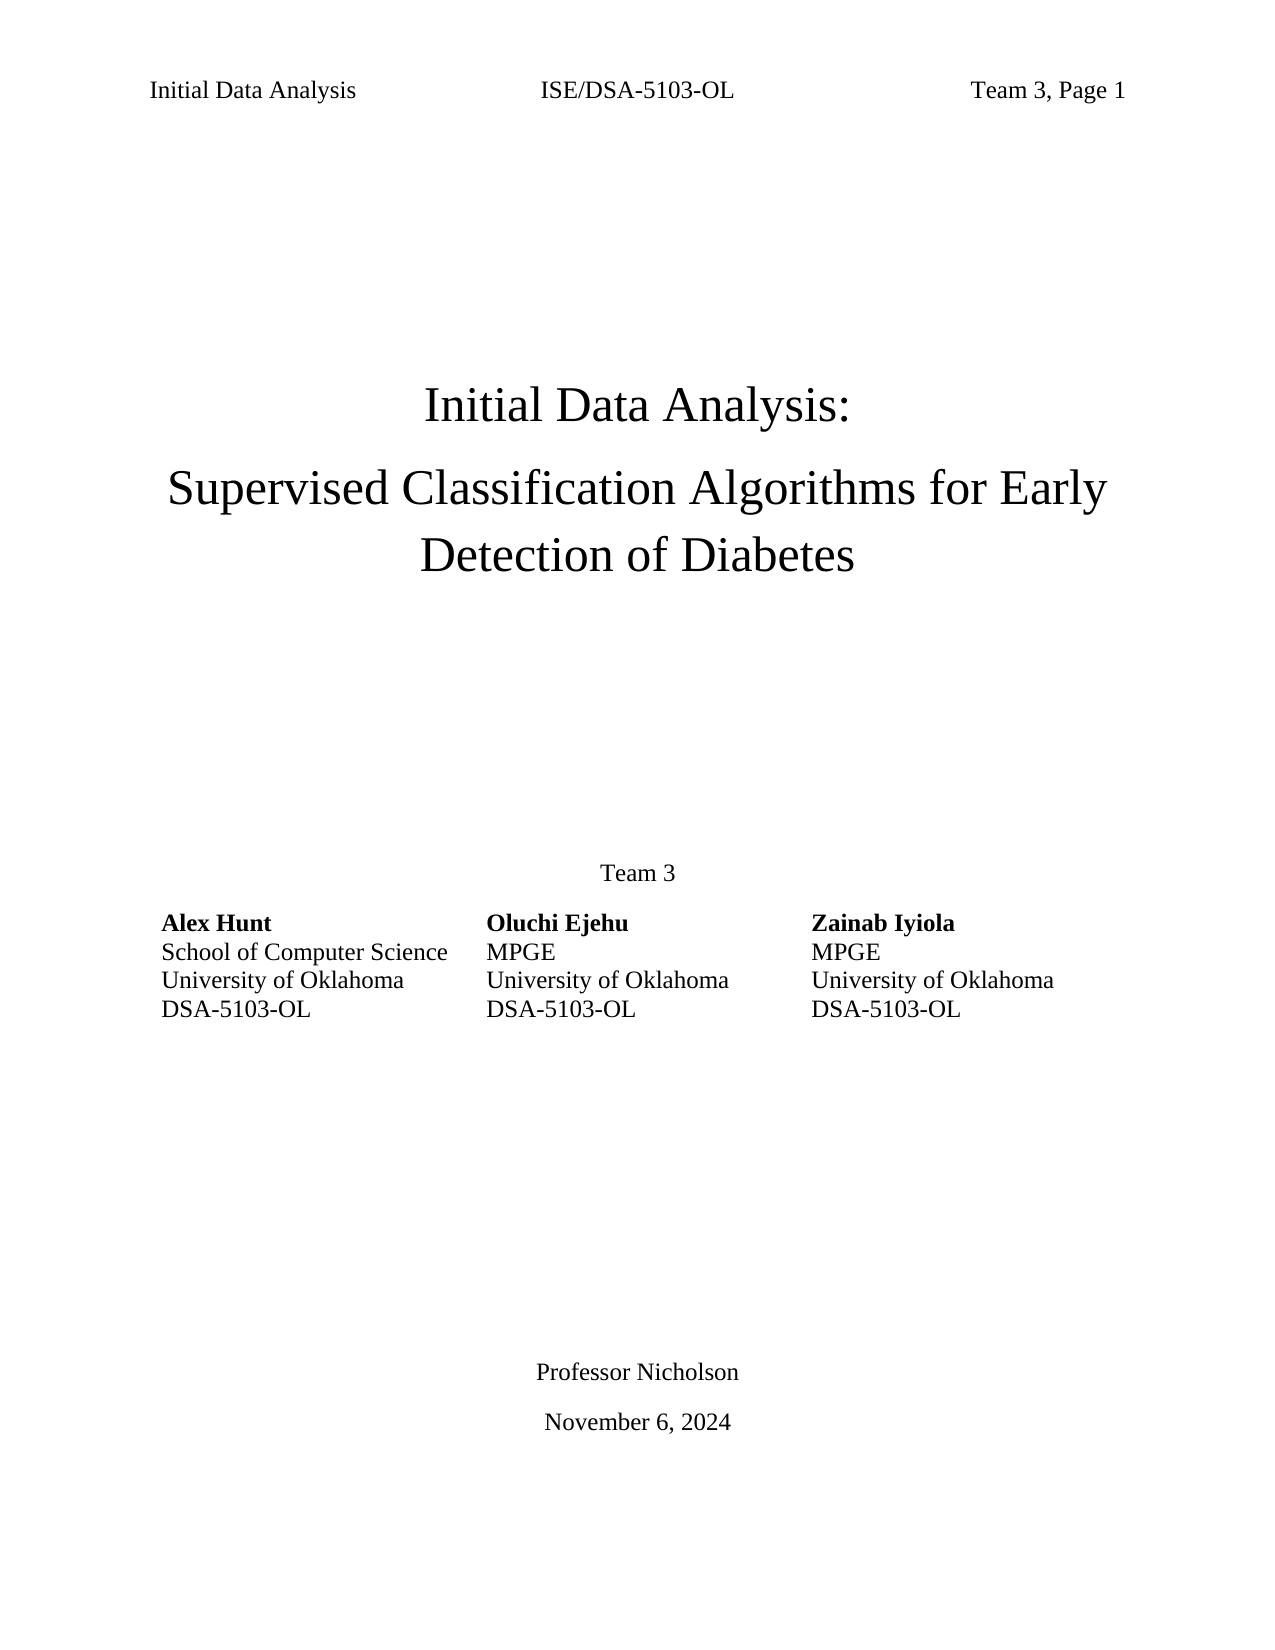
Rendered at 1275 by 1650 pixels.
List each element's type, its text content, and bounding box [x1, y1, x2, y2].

text Team 3 [150, 858, 1125, 887]
table_header Oluchi Ejehu MPGE University of Oklahoma DSA-5103-OL [475, 908, 800, 1057]
text Initial Data Analysis: [150, 374, 1125, 432]
text Professor Nicholson [150, 1357, 1125, 1386]
table_header Alex Hunt School of Computer Science University of Oklahoma DSA-5103-OL [150, 908, 475, 1057]
text Supervised Classification Algorithms for Early Detection of Diabetes [150, 458, 1125, 582]
text November 6, 2024 [150, 1407, 1125, 1436]
table_header Zainab Iyiola MPGE University of Oklahoma DSA-5103-OL [800, 908, 1125, 1057]
